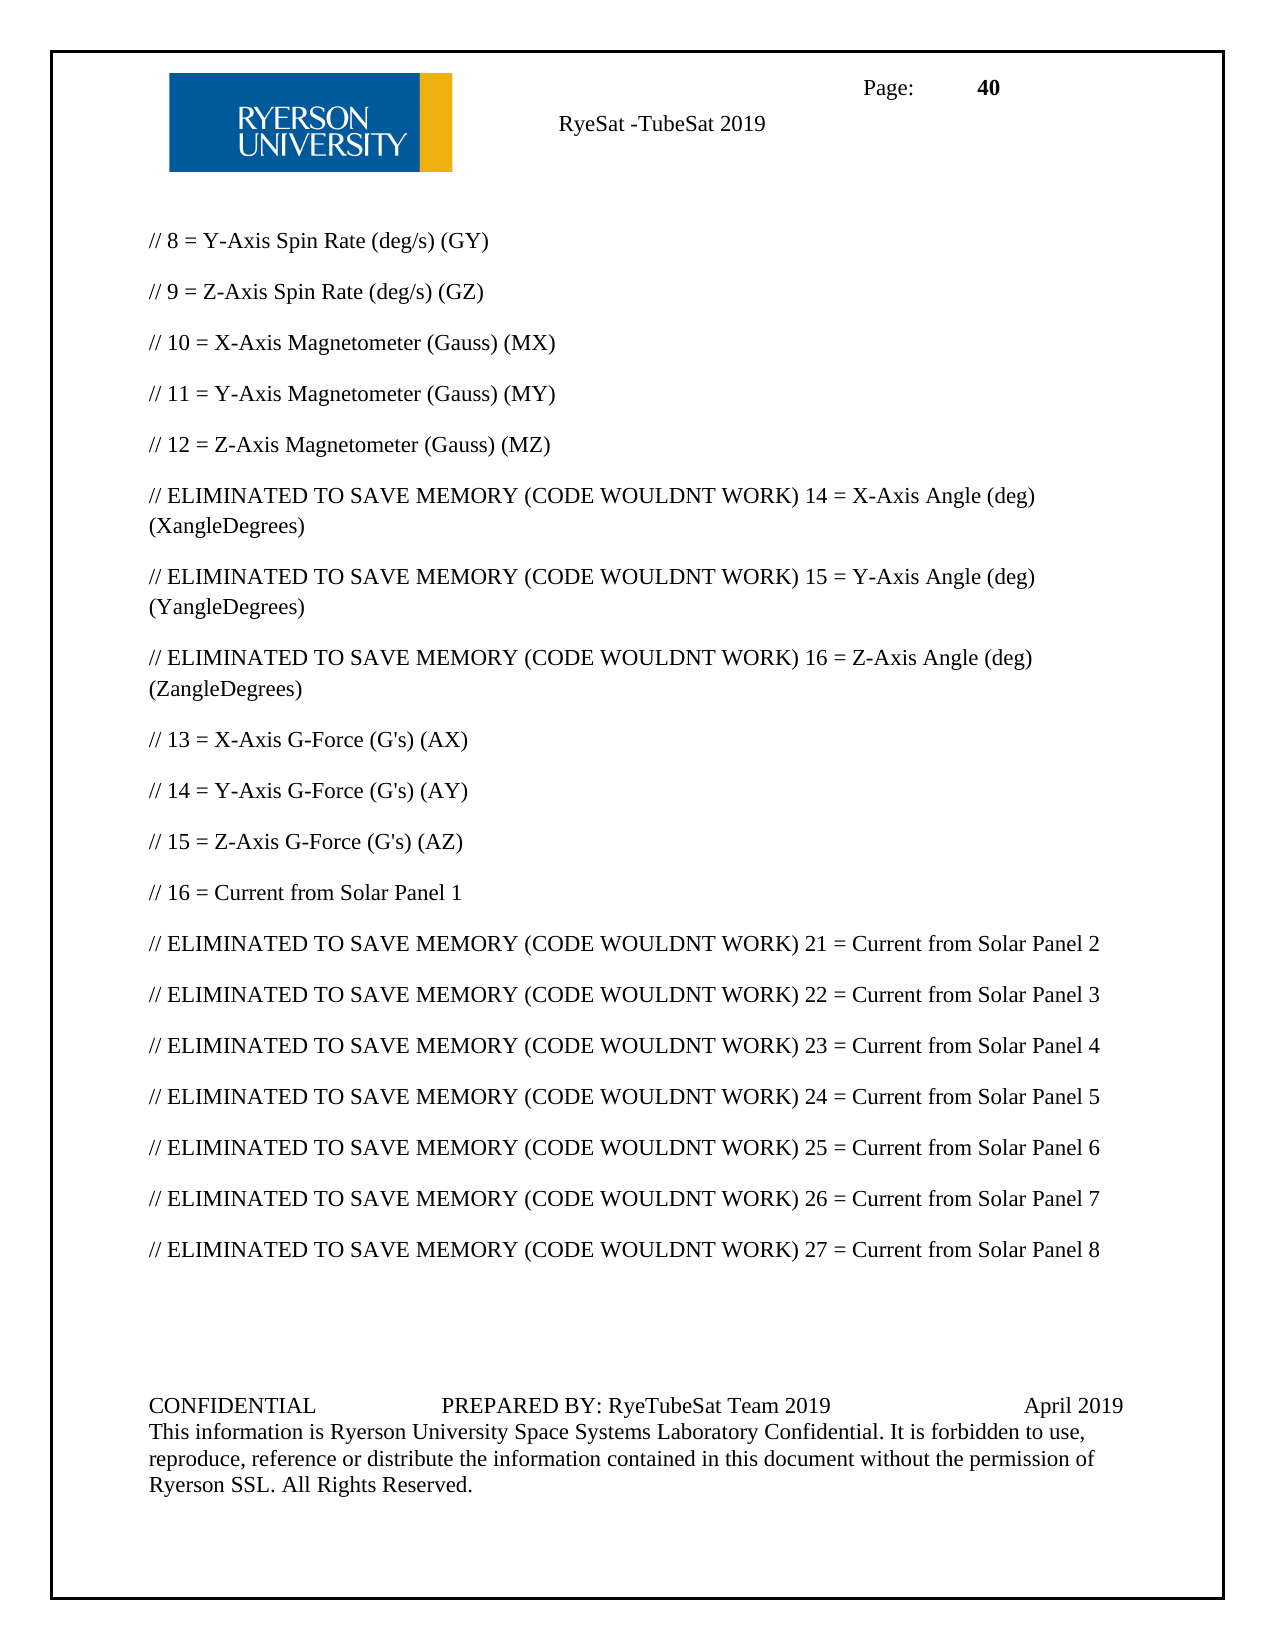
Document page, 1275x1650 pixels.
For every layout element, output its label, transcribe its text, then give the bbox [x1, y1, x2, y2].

text // ELIMINATED TO SAVE MEMORY (CODE WOULDNT WORK) 24 = Current from Solar Panel 5 [148, 1083, 1126, 1109]
text // ELIMINATED TO SAVE MEMORY (CODE WOULDNT WORK) 15 = Y-Axis Angle (deg) (YangleDegrees) [148, 563, 1126, 620]
text // 11 = Y-Axis Magnetometer (Gauss) (MY) [148, 380, 1126, 406]
text // ELIMINATED TO SAVE MEMORY (CODE WOULDNT WORK) 26 = Current from Solar Panel 7 [148, 1185, 1126, 1211]
picture [169, 73, 453, 172]
text // 14 = Y-Axis G-Force (G's) (AY) [148, 777, 1126, 803]
text // ELIMINATED TO SAVE MEMORY (CODE WOULDNT WORK) 23 = Current from Solar Panel 4 [148, 1032, 1126, 1058]
text // 12 = Z-Axis Magnetometer (Gauss) (MZ) [148, 431, 1126, 457]
text // ELIMINATED TO SAVE MEMORY (CODE WOULDNT WORK) 14 = X-Axis Angle (deg) (XangleDegrees) [148, 482, 1126, 538]
text // ELIMINATED TO SAVE MEMORY (CODE WOULDNT WORK) 16 = Z-Axis Angle (deg) (ZangleDegrees) [148, 644, 1126, 701]
text // 16 = Current from Solar Panel 1 [148, 879, 1126, 905]
text // ELIMINATED TO SAVE MEMORY (CODE WOULDNT WORK) 25 = Current from Solar Panel 6 [148, 1134, 1126, 1160]
text // 13 = X-Axis G-Force (G's) (AX) [148, 726, 1126, 752]
text // 8 = Y-Axis Spin Rate (deg/s) (GY) [148, 227, 1126, 253]
text // 15 = Z-Axis G-Force (G's) (AZ) [148, 828, 1126, 854]
text // 9 = Z-Axis Spin Rate (deg/s) (GZ) [148, 278, 1126, 304]
text // 10 = X-Axis Magnetometer (Gauss) (MX) [148, 329, 1126, 355]
text // ELIMINATED TO SAVE MEMORY (CODE WOULDNT WORK) 21 = Current from Solar Panel 2 [148, 930, 1126, 956]
text // ELIMINATED TO SAVE MEMORY (CODE WOULDNT WORK) 22 = Current from Solar Panel 3 [148, 981, 1126, 1007]
text // ELIMINATED TO SAVE MEMORY (CODE WOULDNT WORK) 27 = Current from Solar Panel 8 [148, 1236, 1126, 1262]
